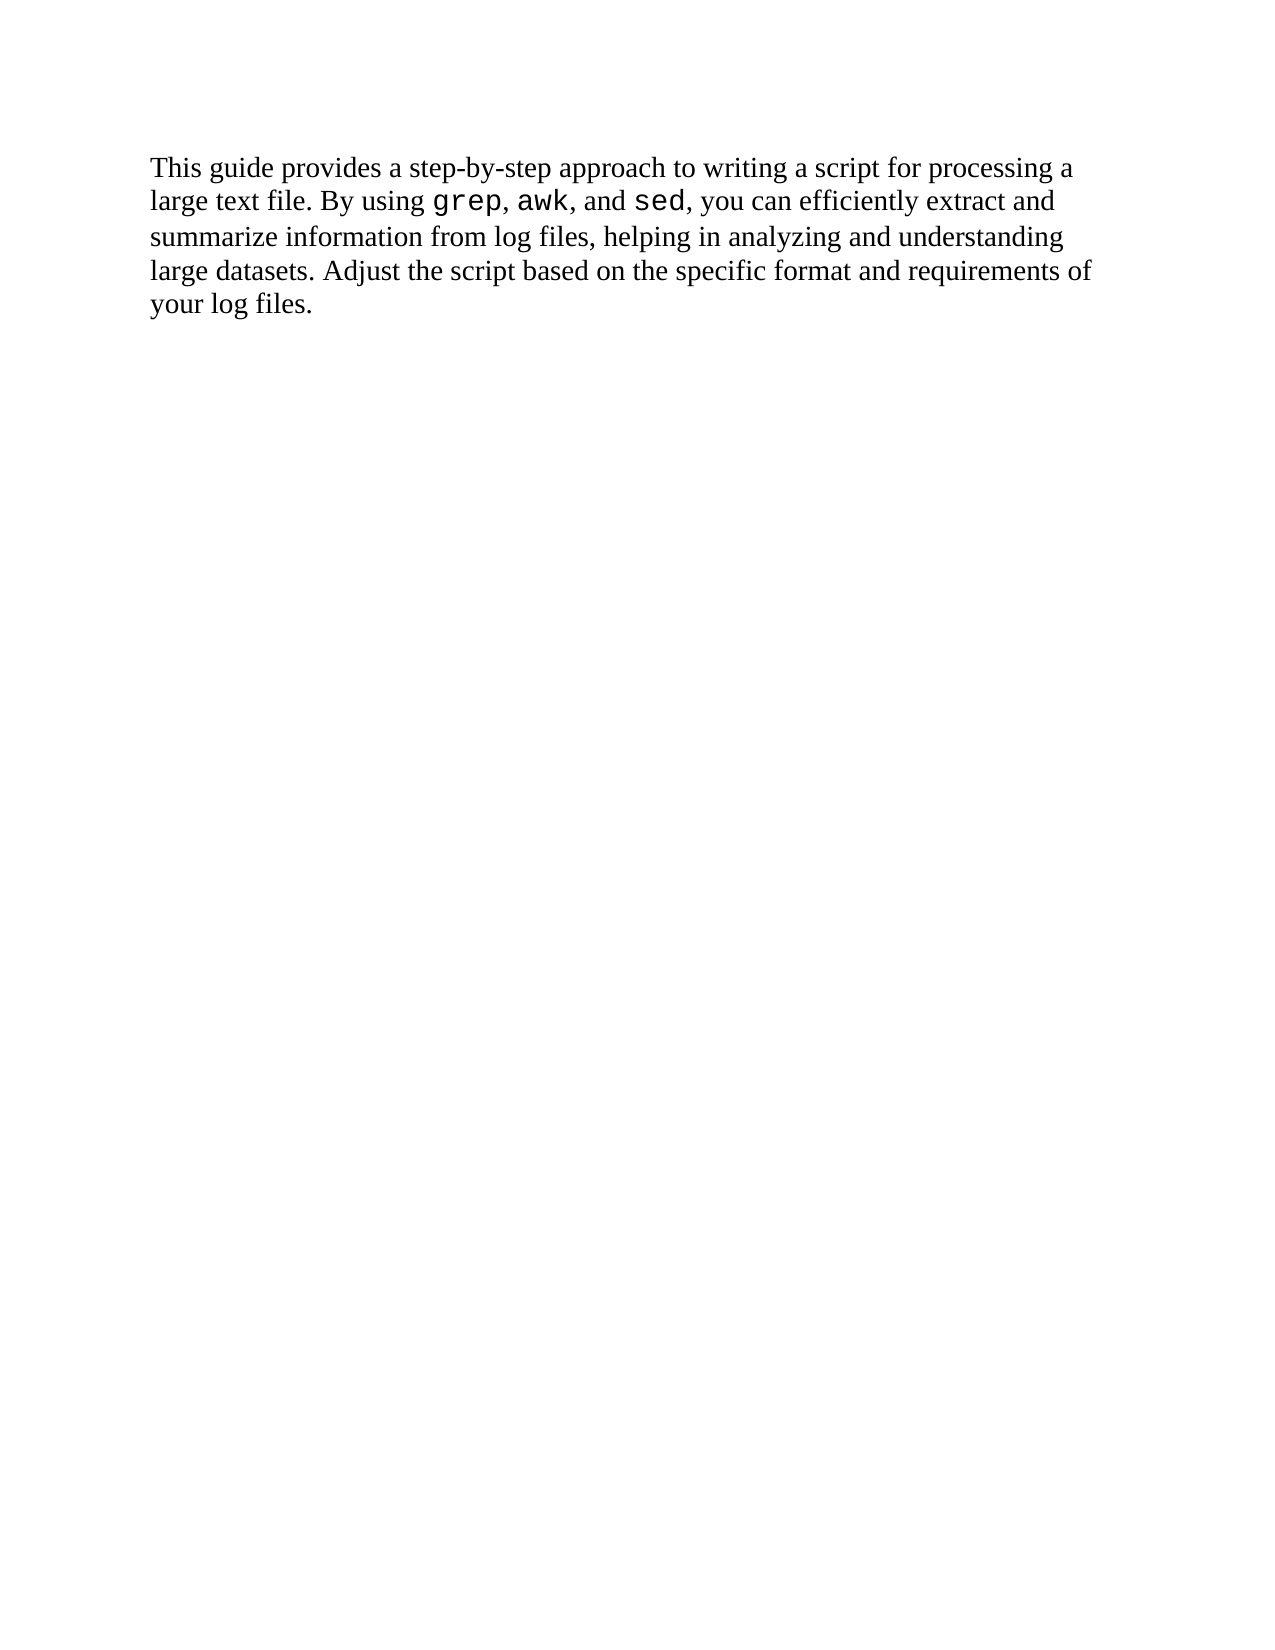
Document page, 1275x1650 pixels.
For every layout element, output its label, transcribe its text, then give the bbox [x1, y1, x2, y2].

text This guide provides a step-by-step approach to writing a script for processing a large text file. By using grep, awk, and sed, you can efficiently extract and summarize information from log files, helping in analyzing and understanding large datasets. Adjust the script based on the specific format and requirements of your log files. [150, 150, 1125, 320]
